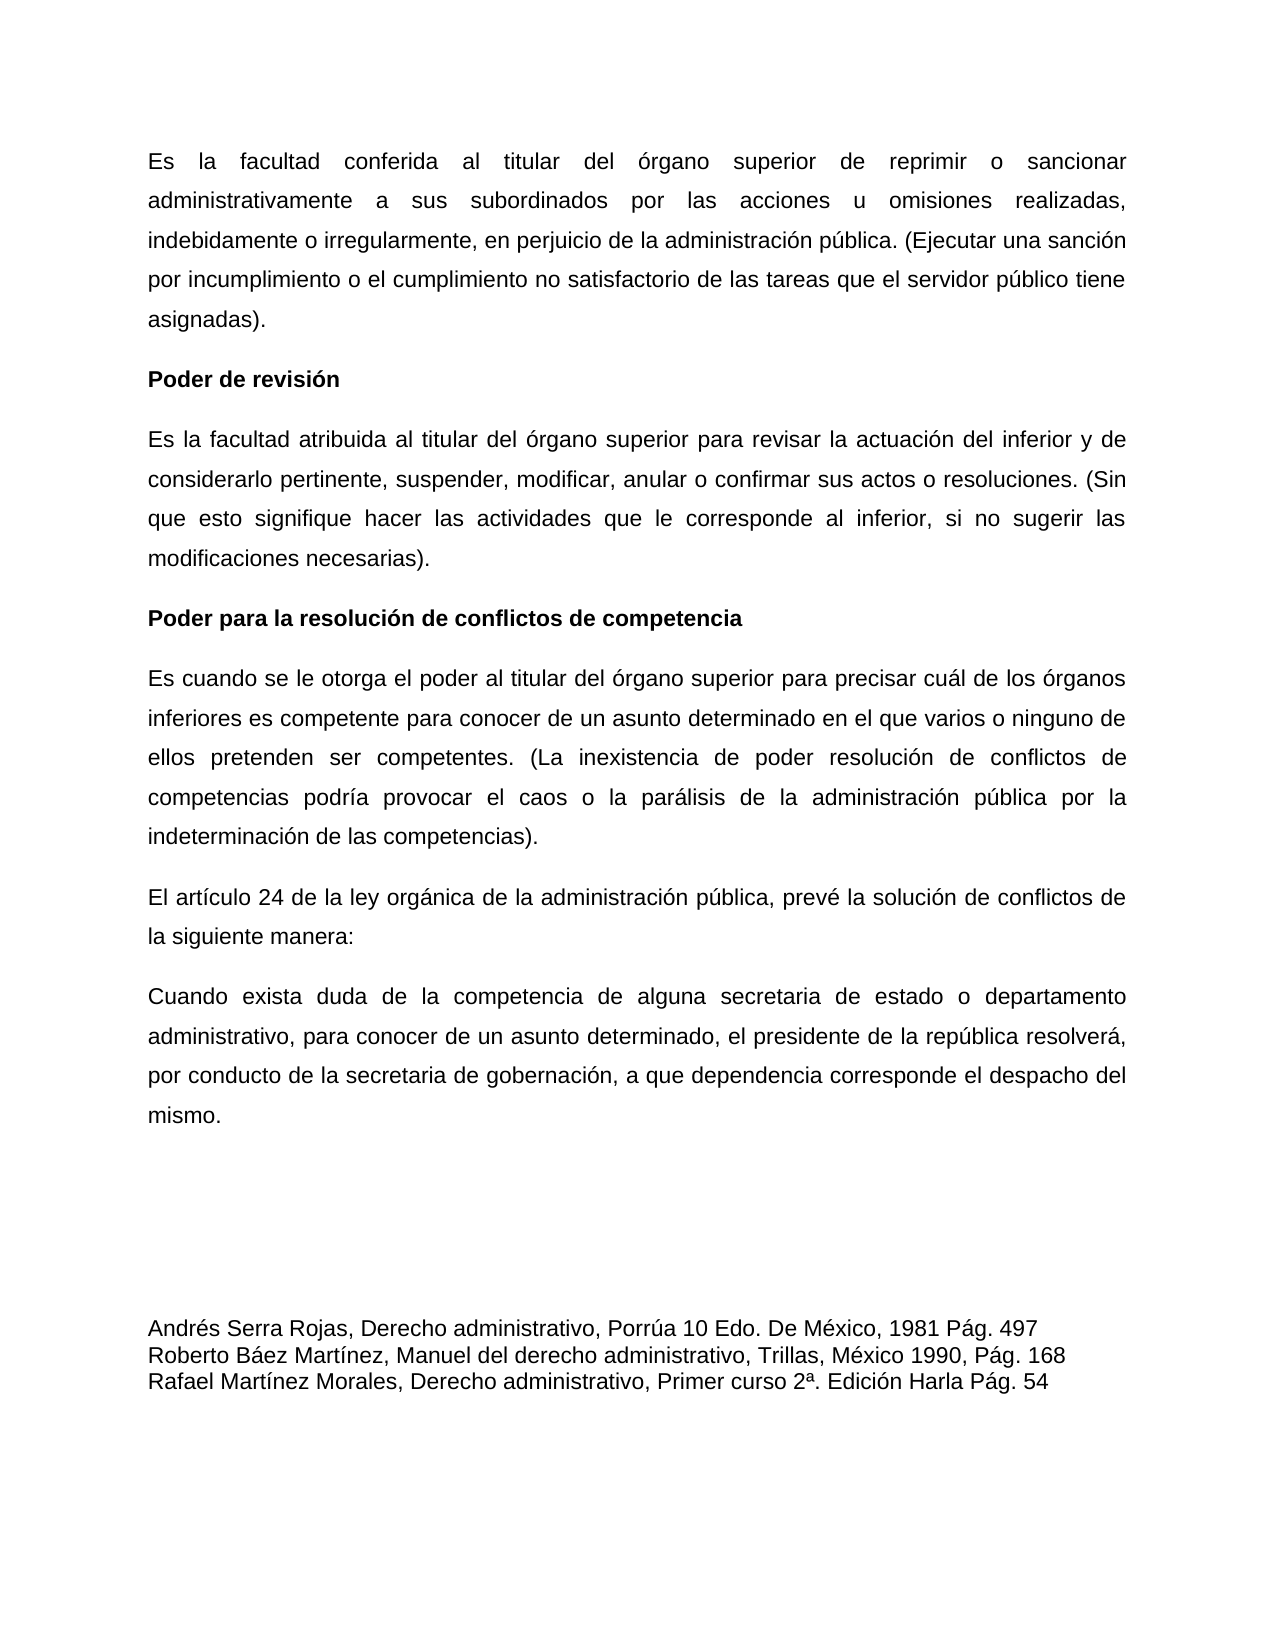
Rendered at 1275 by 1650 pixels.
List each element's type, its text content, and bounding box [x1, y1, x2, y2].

text Roberto Báez Martínez, Manuel del derecho administrativo, Trillas, México 1990, Pág. 168 [148, 1342, 1127, 1368]
text Es cuando se le otorga el poder al titular del órgano superior para precisar cuál de los órganos inferiores es competente para conocer de un asunto determinado en el que varios o ninguno de ellos pretenden ser competentes. (La inexistencia de poder resolución de conflictos de competencias podría provocar el caos o la parálisis de la administración pública por la indeterminación de las competencias). [148, 665, 1127, 849]
text Cuando exista duda de la competencia de alguna secretaria de estado o departamento administrativo, para conocer de un asunto determinado, el presidente de la república resolverá, por conducto de la secretaria de gobernación, a que dependencia corresponde el despacho del mismo. [148, 983, 1127, 1128]
text Es la facultad conferida al titular del órgano superior de reprimir o sancionar administrativamente a sus subordinados por las acciones u omisiones realizadas, indebidamente o irregularmente, en perjuicio de la administración pública. (Ejecutar una sanción por incumplimiento o el cumplimiento no satisfactorio de las tareas que el servidor público tiene asignadas). [148, 148, 1127, 332]
text Andrés Serra Rojas, Derecho administrativo, Porrúa 10 Edo. De México, 1981 Pág. 497 [148, 1315, 1127, 1342]
text Rafael Martínez Morales, Derecho administrativo, Primer curso 2ª. Edición Harla Pág. 54 [148, 1368, 1127, 1394]
text El artículo 24 de la ley orgánica de la administración pública, prevé la solución de conflictos de la siguiente manera: [148, 883, 1127, 949]
text Es la facultad atribuida al titular del órgano superior para revisar la actuación del inferior y de considerarlo pertinente, suspender, modificar, anular o confirmar sus actos o resoluciones. (Sin que esto signifique hacer las actividades que le corresponde al inferior, si no sugerir las modificaciones necesarias). [148, 426, 1127, 571]
text Poder de revisión [148, 366, 1127, 392]
text Poder para la resolución de conflictos de competencia [148, 605, 1127, 631]
